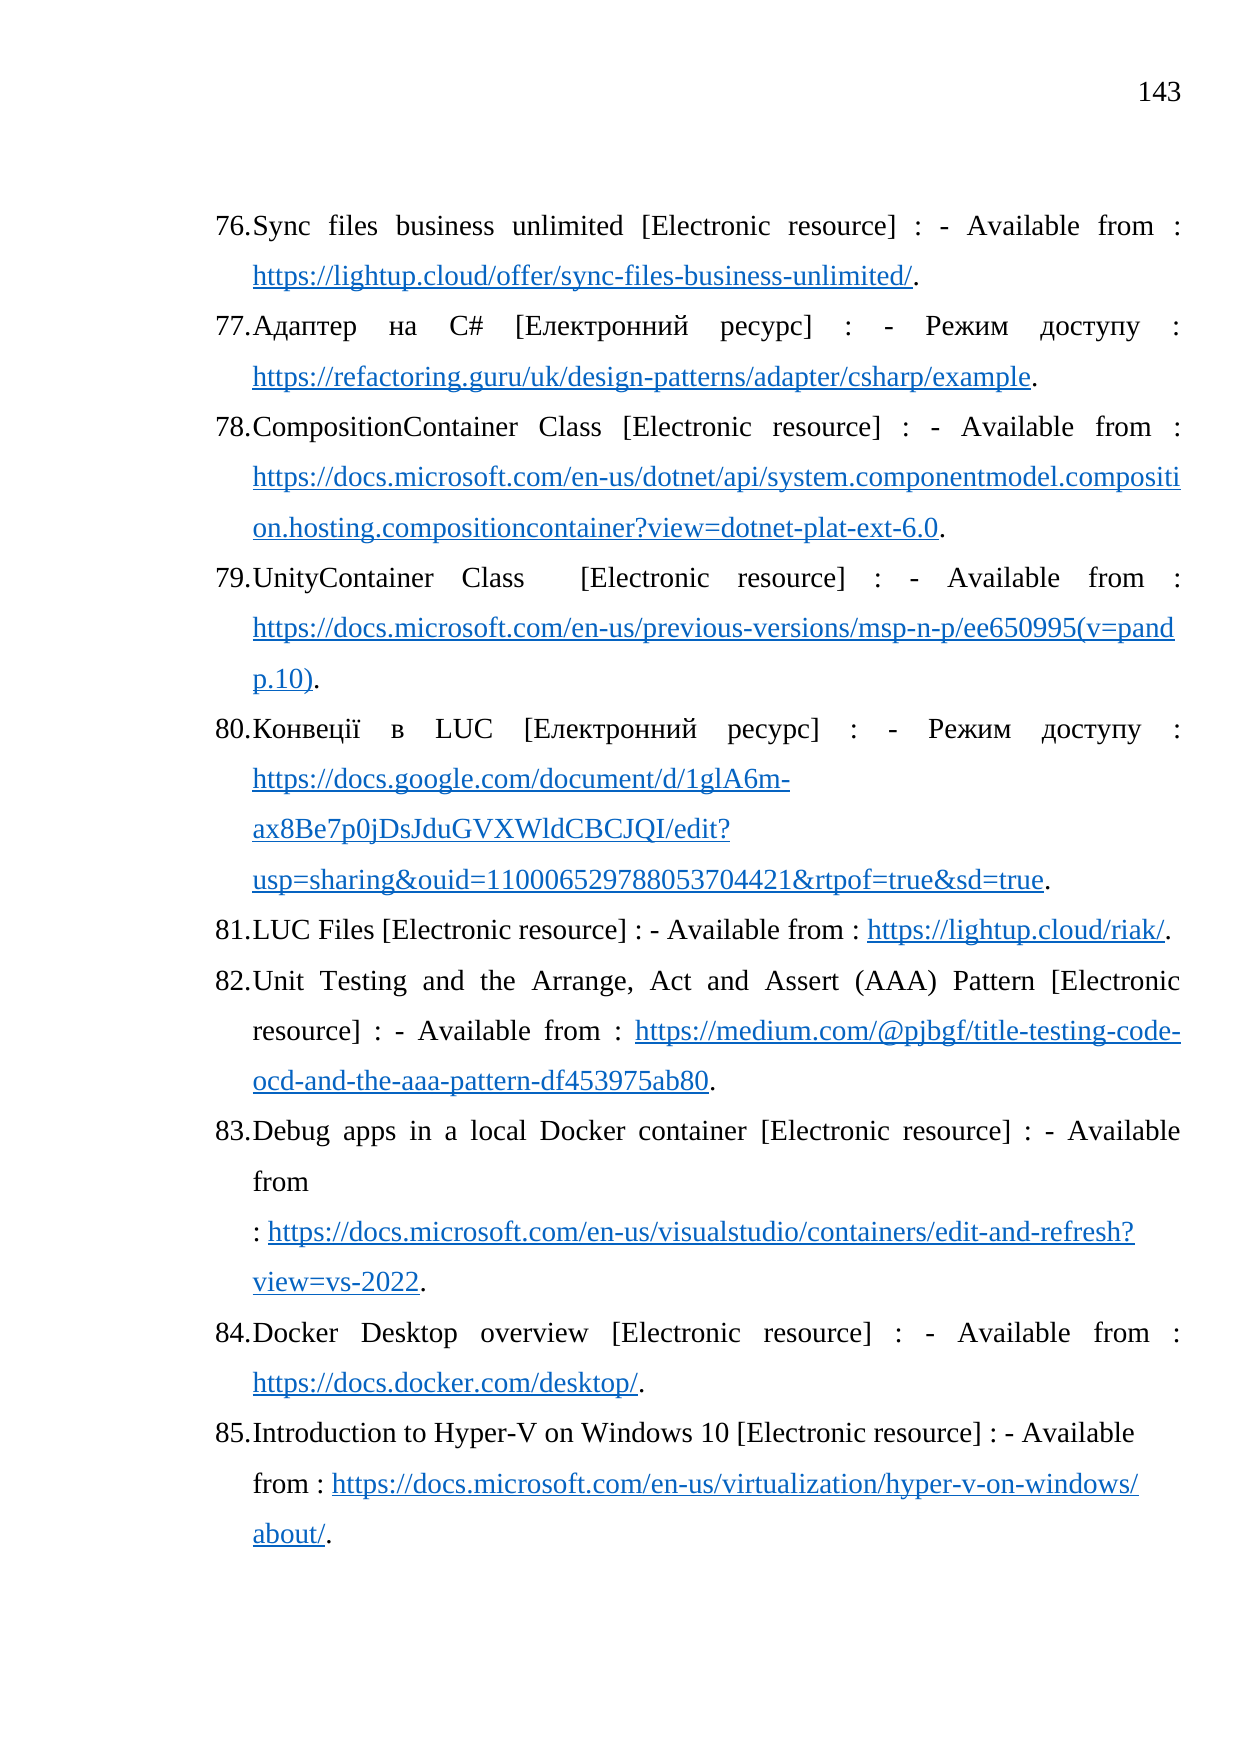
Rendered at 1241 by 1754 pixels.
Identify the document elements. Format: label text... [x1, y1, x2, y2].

list Introduction to Hyper-V on Windows 10 [Electronic resource] : - Available [215, 1415, 1181, 1449]
list : https://docs.microsoft.com/en-us/visualstudio/containers/edit-and-refresh?view=vs-2022. [252, 1214, 1181, 1298]
list Конвеції в LUC [Електронний ресурс] : - Режим доступу : https://docs.google.com/document/d/1glA6m-ax8Be7p0jDsJduGVXWldCBCJQI/edit?usp=sharing&ouid=110006529788053704421&rtpof=true&sd=true. [215, 711, 1181, 896]
list Docker Desktop overview [Electronic resource] : - Available from : https://docs.docker.com/desktop/. [215, 1315, 1181, 1399]
list Адаптер на C# [Електронний ресурс] : - Режим доступу : https://refactoring.guru/uk/design-patterns/adapter/csharp/example. [215, 308, 1181, 392]
list LUC Files [Electronic resource] : - Available from : https://lightup.cloud/riak/. [215, 912, 1181, 946]
list CompositionContainer Class [Electronic resource] : - Available from : https://docs.microsoft.com/en-us/dotnet/api/system.componentmodel.composition.hosting.compositioncontainer?view=dotnet-plat-ext-6.0. [215, 409, 1181, 543]
list from : https://docs.microsoft.com/en-us/virtualization/hyper-v-on-windows/about/. [252, 1466, 1181, 1549]
list Unit Testing and the Arrange, Act and Assert (AAA) Pattern [Electronic resource] : - Available from : https://medium.com/@pjbgf/title-testing-code-ocd-and-the-aaa-pattern-df453975ab80. [215, 963, 1181, 1097]
list Sync files business unlimited [Electronic resource] : - Available from : https://lightup.cloud/offer/sync-files-business-unlimited/. [215, 208, 1181, 292]
list UnityContainer Class [Electronic resource] : - Available from : https://docs.microsoft.com/en-us/previous-versions/msp-n-p/ee650995(v=pandp.10). [215, 560, 1181, 694]
list Debug apps in a local Docker container [Electronic resource] : - Available from [215, 1113, 1181, 1197]
